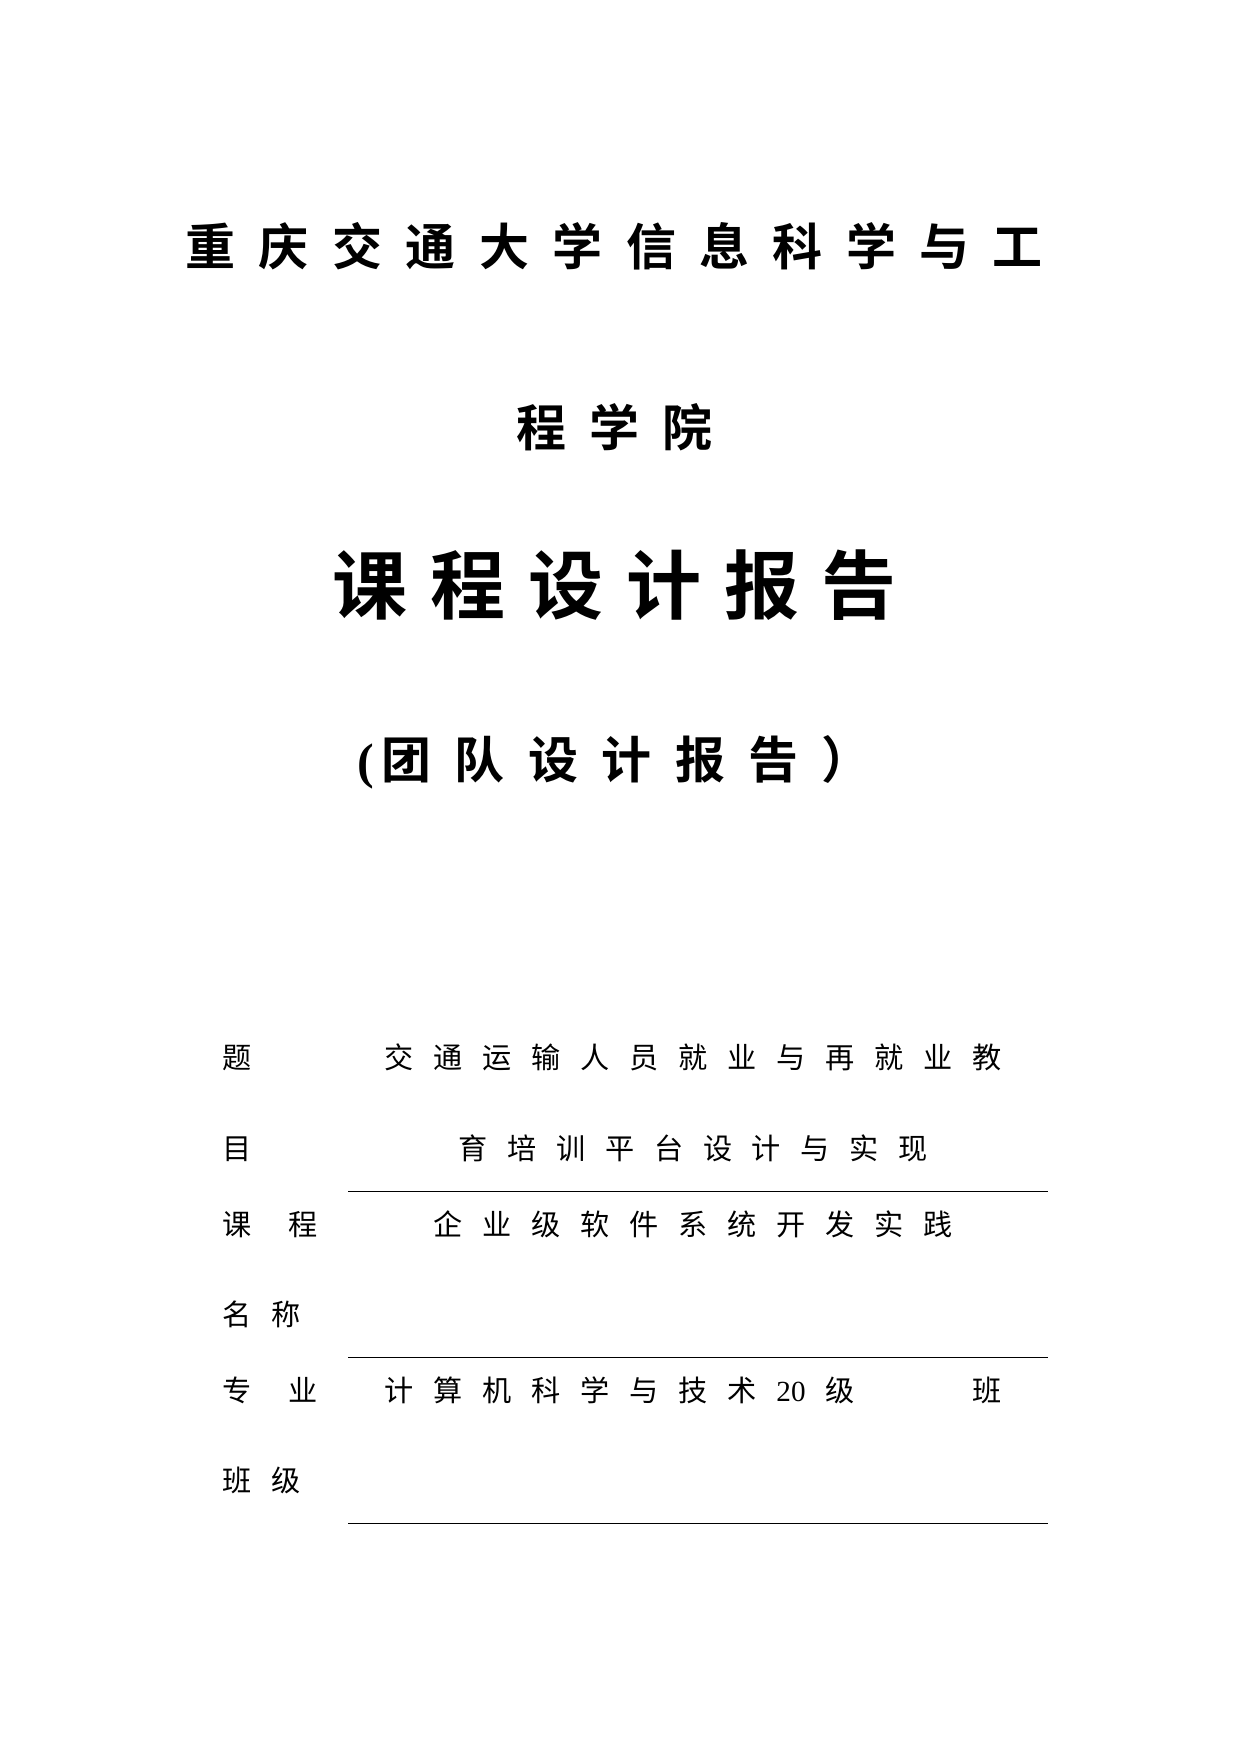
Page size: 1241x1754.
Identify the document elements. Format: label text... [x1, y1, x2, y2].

table_header 交通运输人员就业与再就业教育培训平台设计与实现 [348, 1026, 1048, 1191]
table_cell 课程名称 [204, 1191, 348, 1357]
table_cell 计算机科学与技术20级 班 [348, 1358, 1048, 1523]
text 课程设计报告 [173, 521, 1079, 642]
text 重庆交通大学信息科学与工程学院 [173, 183, 1079, 485]
text (团队设计报告） [173, 696, 1079, 817]
table_cell 专业班级 [204, 1357, 348, 1523]
table_header 题 目 [204, 1026, 348, 1191]
table_cell 企业级软件系统开发实践 [348, 1192, 1048, 1357]
